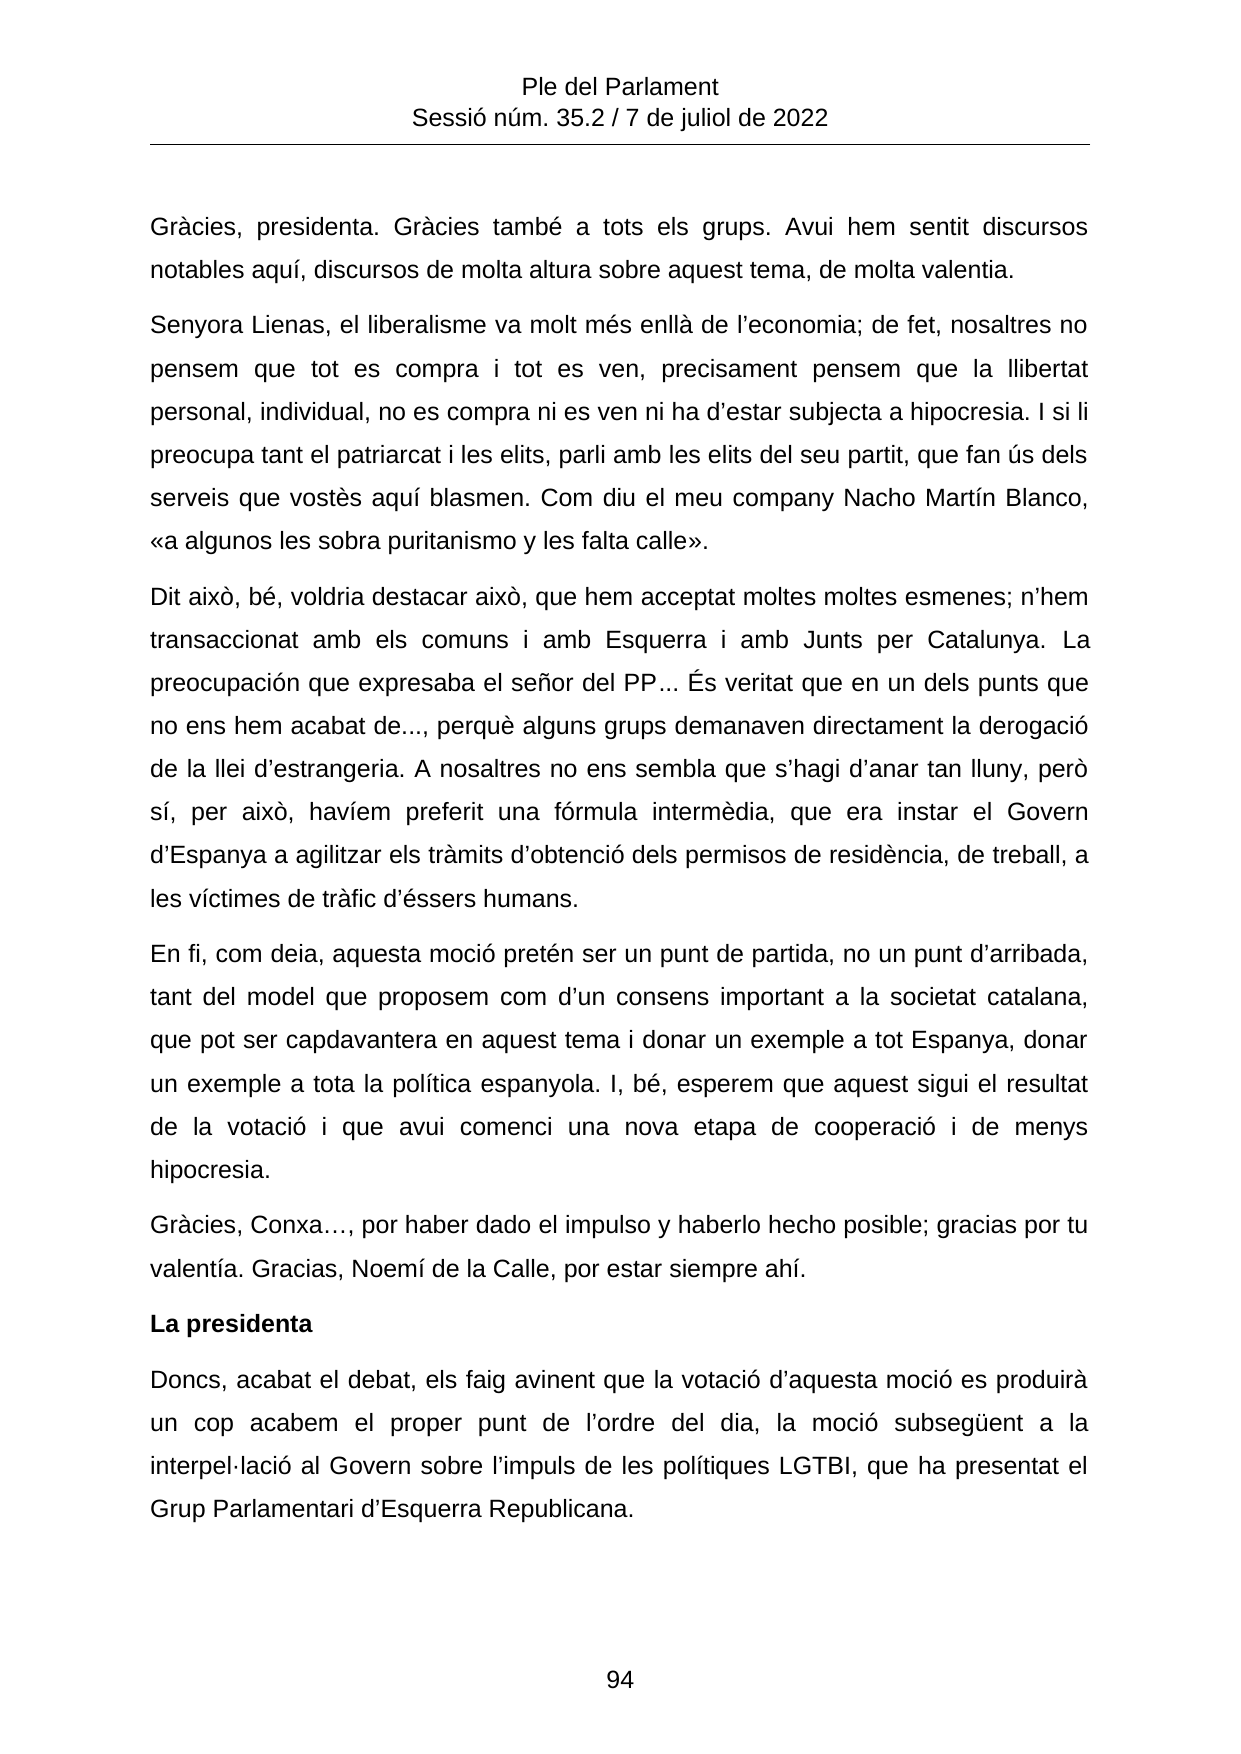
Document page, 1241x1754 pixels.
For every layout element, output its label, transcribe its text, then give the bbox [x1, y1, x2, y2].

text Dit això, bé, voldria destacar això, que hem acceptat moltes moltes esmenes; n’hem transaccionat amb els comuns i amb Esquerra i amb Junts per Catalunya. La preocupación que expresaba el señor del PP... És veritat que en un dels punts que no ens hem acabat de..., perquè alguns grups demanaven directament la derogació de la llei d’estrangeria. A nosaltres no ens sembla que s’hagi d’anar tan lluny, però sí, per això, havíem preferit una fórmula intermèdia, que era instar el Govern d’Espanya a agilitzar els tràmits d’obtenció dels permisos de residència, de treball, a les víctimes de tràfic d’éssers humans. [150, 582, 1090, 912]
text Doncs, acabat el debat, els faig avinent que la votació d’aquesta moció es produirà un cop acabem el proper punt de l’ordre del dia, la moció subsegüent a la interpel·lació al Govern sobre l’impuls de les polítiques LGTBI, que ha presentat el Grup Parlamentari d’Esquerra Republicana. [150, 1365, 1090, 1523]
text Senyora Lienas, el liberalisme va molt més enllà de l’economia; de fet, nosaltres no pensem que tot es compra i tot es ven, precisament pensem que la llibertat personal, individual, no es compra ni es ven ni ha d’estar subjecta a hipocresia. I si li preocupa tant el patriarcat i les elits, parli amb les elits del seu partit, que fan ús dels serveis que vostès aquí blasmen. Com diu el meu company Nacho Martín Blanco, «a algunos les sobra puritanismo y les falta calle». [150, 311, 1090, 555]
text La presidenta [150, 1309, 1090, 1338]
text Gràcies, presidenta. Gràcies també a tots els grups. Avui hem sentit discursos notables aquí, discursos de molta altura sobre aquest tema, de molta valentia. [150, 212, 1090, 284]
text Gràcies, Conxa…, por haber dado el impulso y haberlo hecho posible; gracias por tu valentía. Gracias, Noemí de la Calle, por estar siempre ahí. [150, 1211, 1090, 1282]
text En fi, com deia, aquesta moció pretén ser un punt de partida, no un punt d’arribada, tant del model que proposem com d’un consens important a la societat catalana, que pot ser capdavantera en aquest tema i donar un exemple a tot Espanya, donar un exemple a tota la política espanyola. I, bé, esperem que aquest sigui el resultat de la votació i que avui comenci una nova etapa de cooperació i de menys hipocresia. [150, 939, 1090, 1184]
